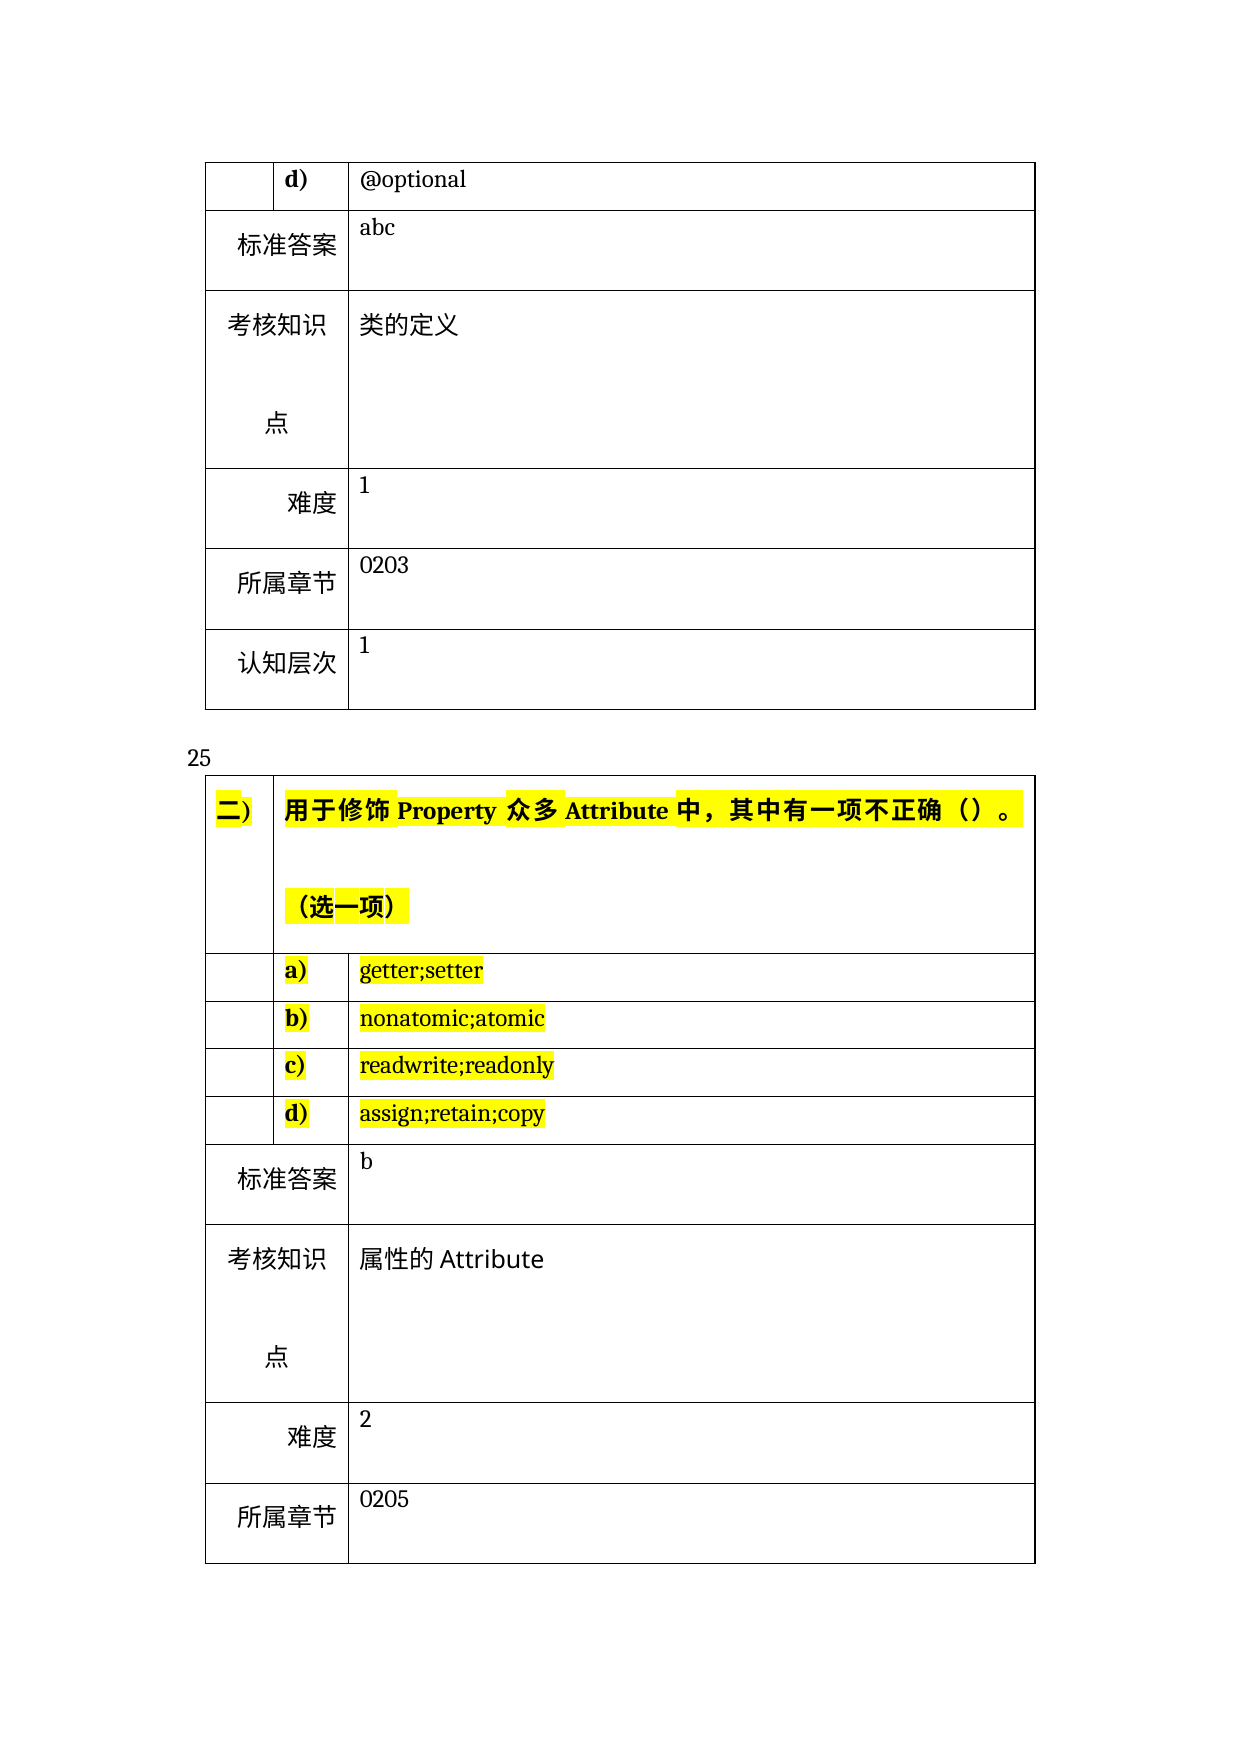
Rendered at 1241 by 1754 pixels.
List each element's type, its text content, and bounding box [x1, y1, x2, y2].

table_cell getter;setter [349, 954, 1034, 1001]
table_cell 2 [349, 1403, 1034, 1482]
table_cell 难度 [206, 469, 348, 548]
table_cell b) [274, 1002, 348, 1048]
table_cell 难度 [206, 1403, 348, 1482]
table_cell @optional [349, 163, 1034, 210]
table_cell 考核知识点 [206, 1225, 348, 1402]
table_cell 所属章节 [206, 549, 348, 628]
table_cell 所属章节 [206, 1484, 348, 1563]
table_cell 0205 [349, 1484, 1034, 1563]
table_cell [206, 163, 273, 210]
table_cell 1 [349, 469, 1034, 548]
table_cell [206, 1002, 273, 1048]
table_cell 认知层次 [206, 630, 348, 709]
table_header 二) [206, 776, 273, 953]
table_cell d) [274, 163, 348, 210]
table_cell 标准答案 [206, 211, 348, 290]
table_cell 属性的Attribute [349, 1225, 1034, 1402]
table_cell [206, 1097, 273, 1144]
table_cell 类的定义 [349, 291, 1034, 468]
table_cell assign;retain;copy [349, 1097, 1034, 1144]
table_cell 1 [349, 630, 1034, 709]
table_cell a) [274, 954, 348, 1001]
table_cell b [349, 1145, 1034, 1224]
table_cell [206, 954, 273, 1001]
table_cell 考核知识点 [206, 291, 348, 468]
table_cell nonatomic;atomic [349, 1002, 1034, 1048]
table_cell 标准答案 [206, 1145, 348, 1224]
table_cell readwrite;readonly [349, 1049, 1034, 1096]
text 25 [187, 742, 1053, 775]
table_cell 0203 [349, 549, 1034, 628]
table_cell c) [274, 1049, 348, 1096]
table_header 用于修饰Property 众多Attribute中，其中有一项不正确（）。（选一项） [274, 776, 1034, 953]
table_cell abc [349, 211, 1034, 290]
table_cell d) [274, 1097, 348, 1144]
table_cell [206, 1049, 273, 1096]
